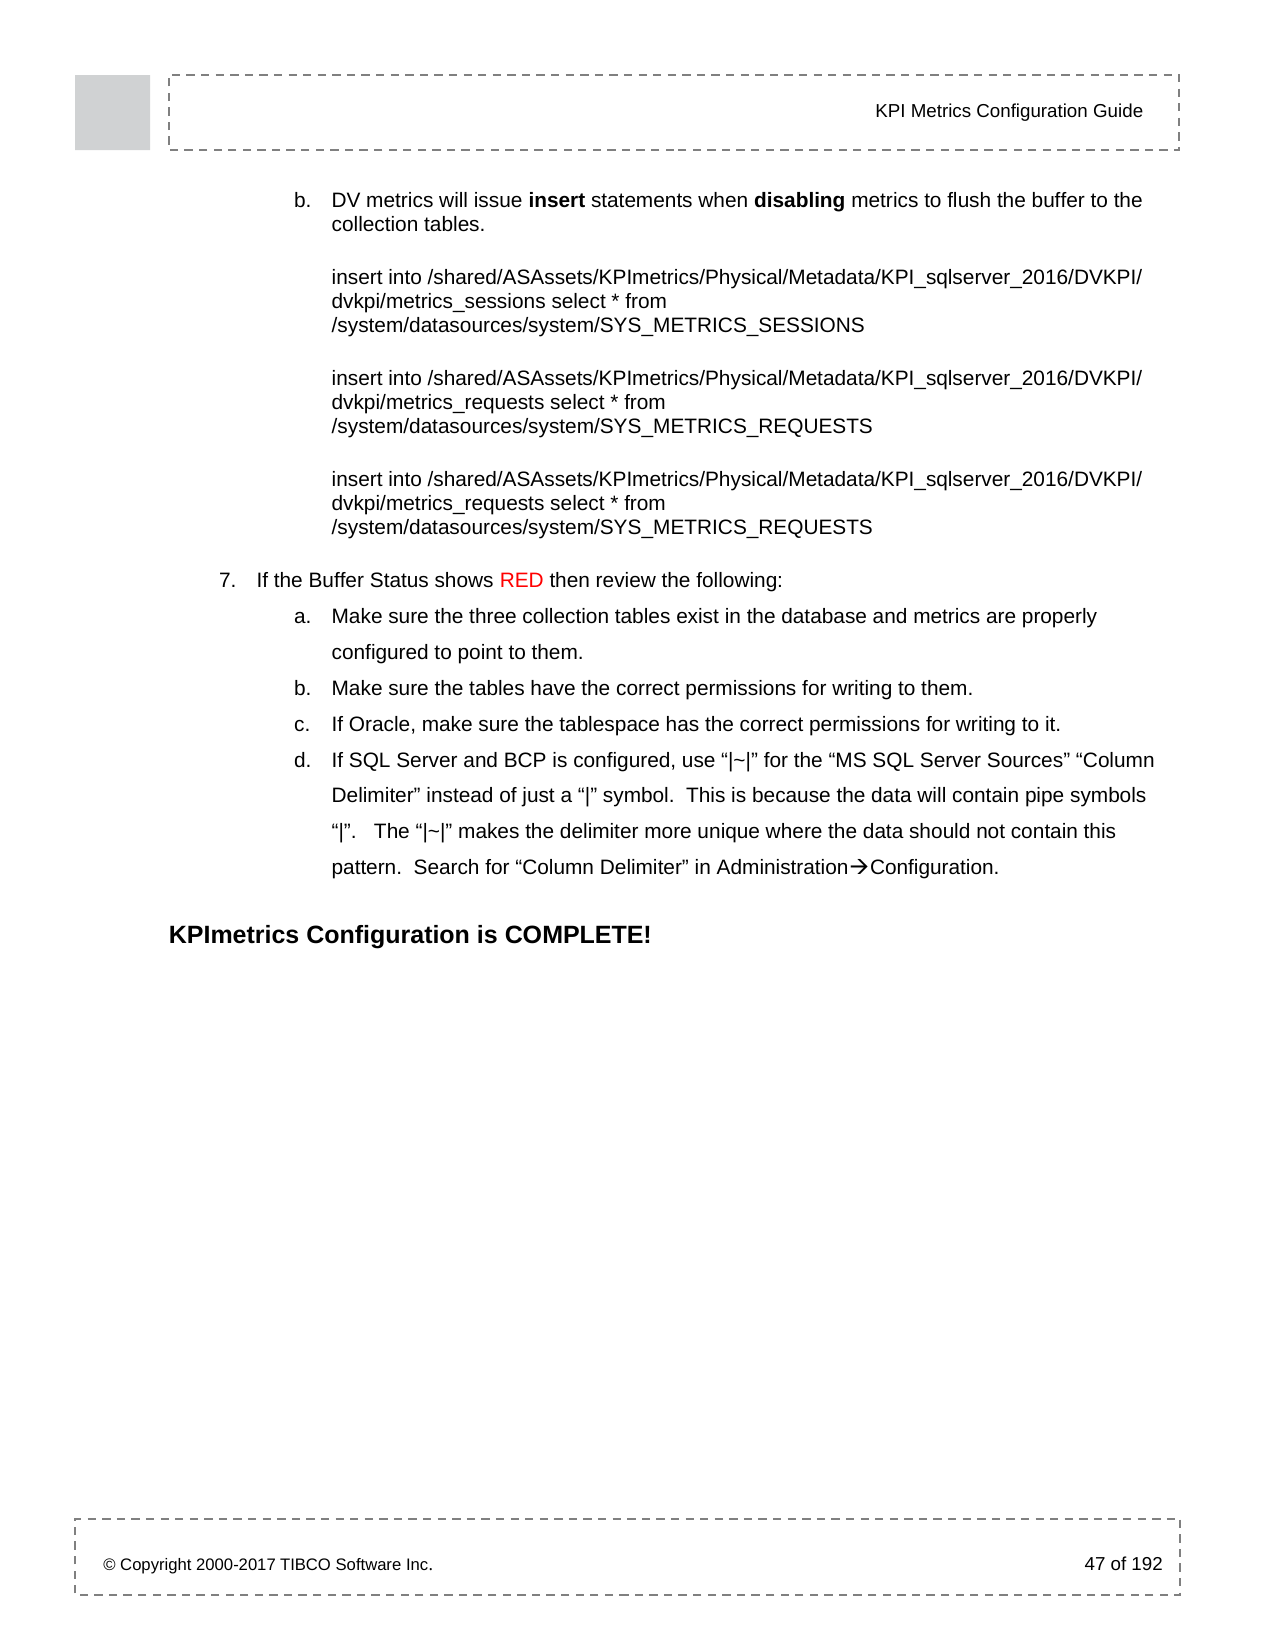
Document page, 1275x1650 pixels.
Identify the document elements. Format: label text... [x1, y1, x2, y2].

list DV metrics will issue insert statements when disabling metrics to flush the buffer to the collection tables. [294, 187, 1162, 235]
text insert into /shared/ASAssets/KPImetrics/Physical/Metadata/KPI_sqlserver_2016/DVKPI/dvkpi/metrics_sessions select * from /system/datasources/system/SYS_METRICS_SESSIONS [331, 264, 1162, 336]
text insert into /shared/ASAssets/KPImetrics/Physical/Metadata/KPI_sqlserver_2016/DVKPI/dvkpi/metrics_requests select * from /system/datasources/system/SYS_METRICS_REQUESTS [331, 366, 1162, 437]
list If Oracle, make sure the tablespace has the correct permissions for writing to it. [294, 711, 1162, 735]
text KPImetrics Configuration is COMPLETE! [169, 920, 1162, 949]
list Make sure the tables have the correct permissions for writing to them. [294, 676, 1162, 699]
list Make sure the three collection tables exist in the database and metrics are properly configured to point to them. [294, 604, 1162, 663]
text insert into /shared/ASAssets/KPImetrics/Physical/Metadata/KPI_sqlserver_2016/DVKPI/dvkpi/metrics_requests select * from /system/datasources/system/SYS_METRICS_REQUESTS [331, 467, 1162, 538]
list If the Buffer Status shows RED then review the following: [219, 568, 1162, 592]
list If SQL Server and BCP is configured, use “|~|” for the “MS SQL Server Sources” “Column Delimiter” instead of just a “|” symbol. This is because the data will contain pipe symbols “|”. The “|~|” makes the delimiter more unique where the data should not contain this pattern. Search for “Column Delimiter” in AdministrationConfiguration. [294, 747, 1162, 879]
